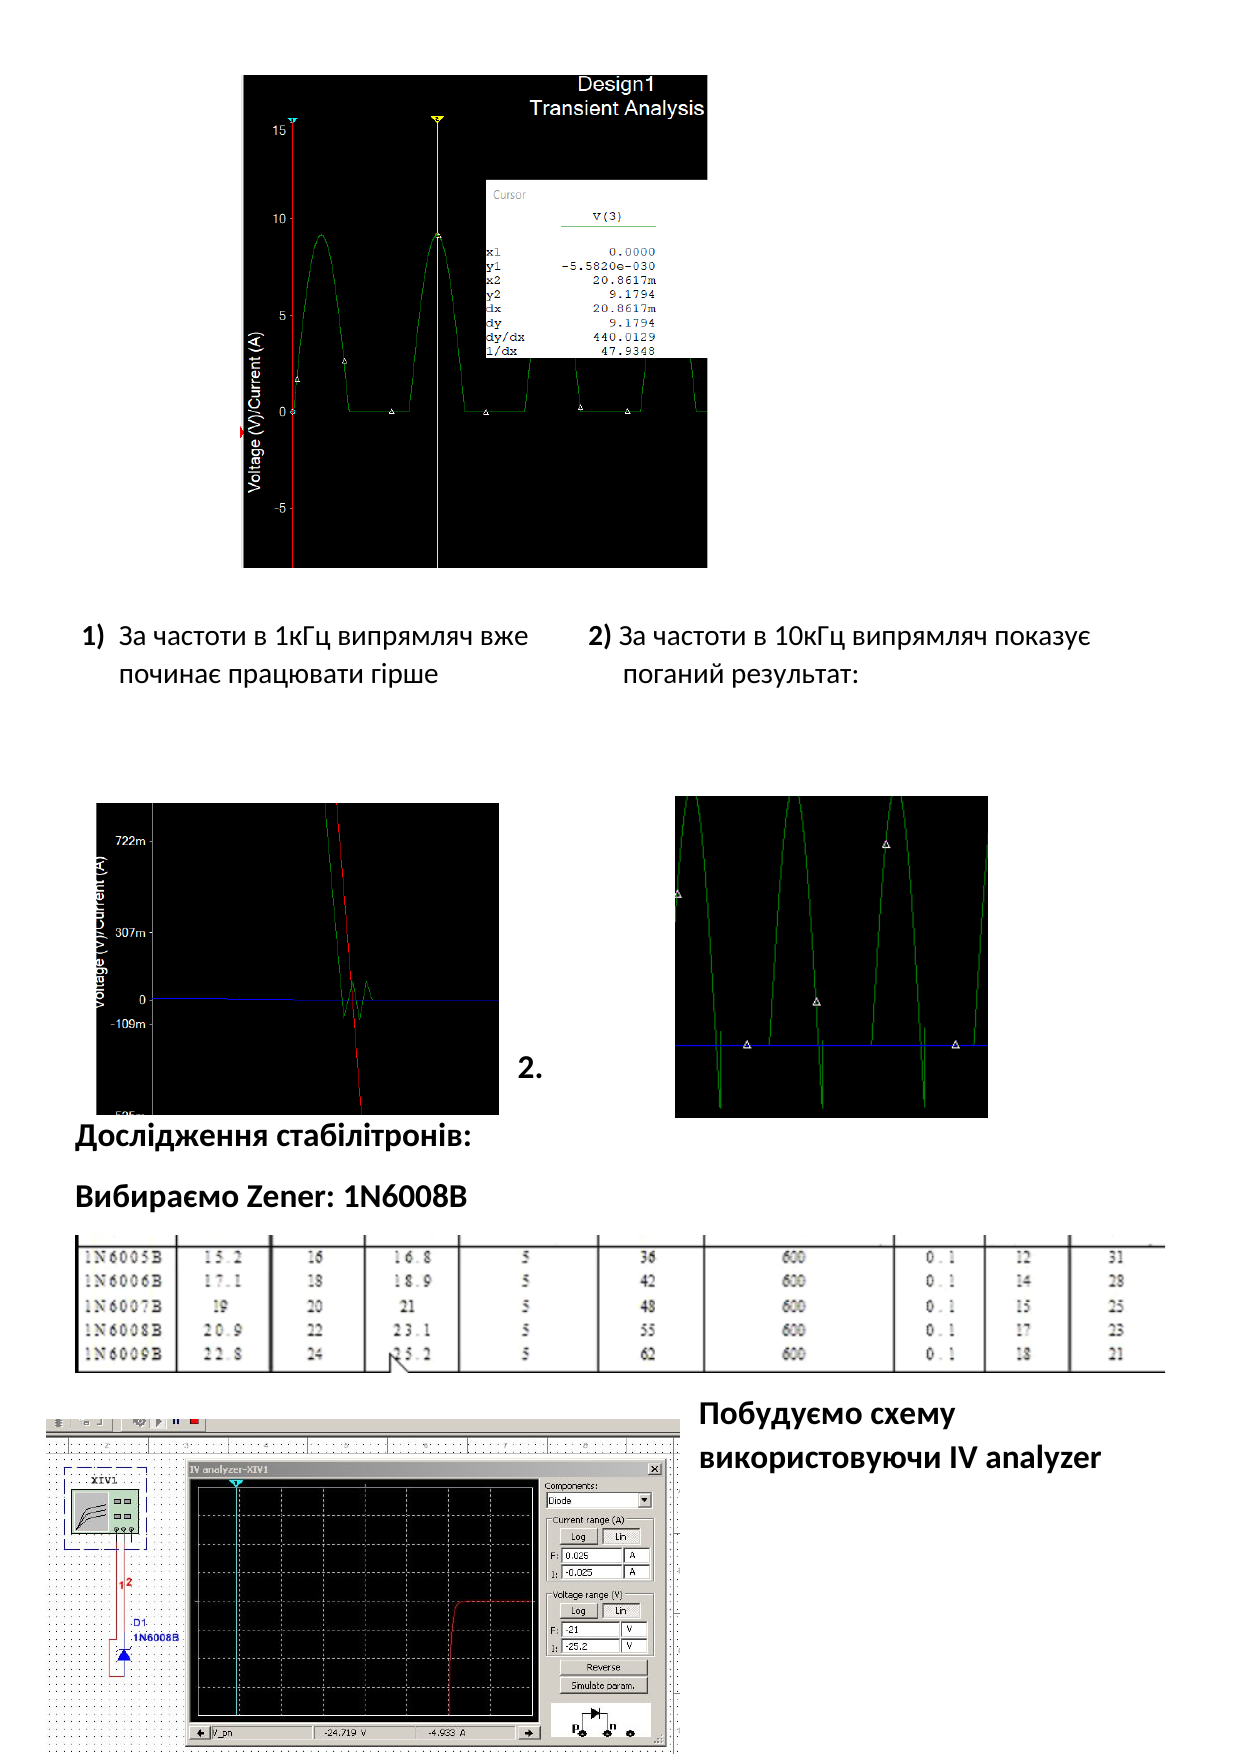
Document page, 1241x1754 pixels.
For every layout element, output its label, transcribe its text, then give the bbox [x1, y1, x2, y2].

list За частоти в 1кГц випрямляч вже 2) За частоти в 10кГц випрямляч показує [81, 617, 1165, 652]
text 2. Дослідження стабілітронів: [75, 1046, 1165, 1155]
picture [75, 1235, 1166, 1373]
list починає працювати гірше поганий результат: [119, 655, 1165, 691]
text Вибираємо Zener: 1N6008B [75, 1175, 1165, 1216]
picture [675, 796, 988, 1118]
picture [240, 75, 708, 568]
picture [96, 803, 499, 1115]
text Побудуємо схему використовуючи IV analyzer [75, 1392, 1165, 1477]
picture [46, 1419, 680, 1754]
